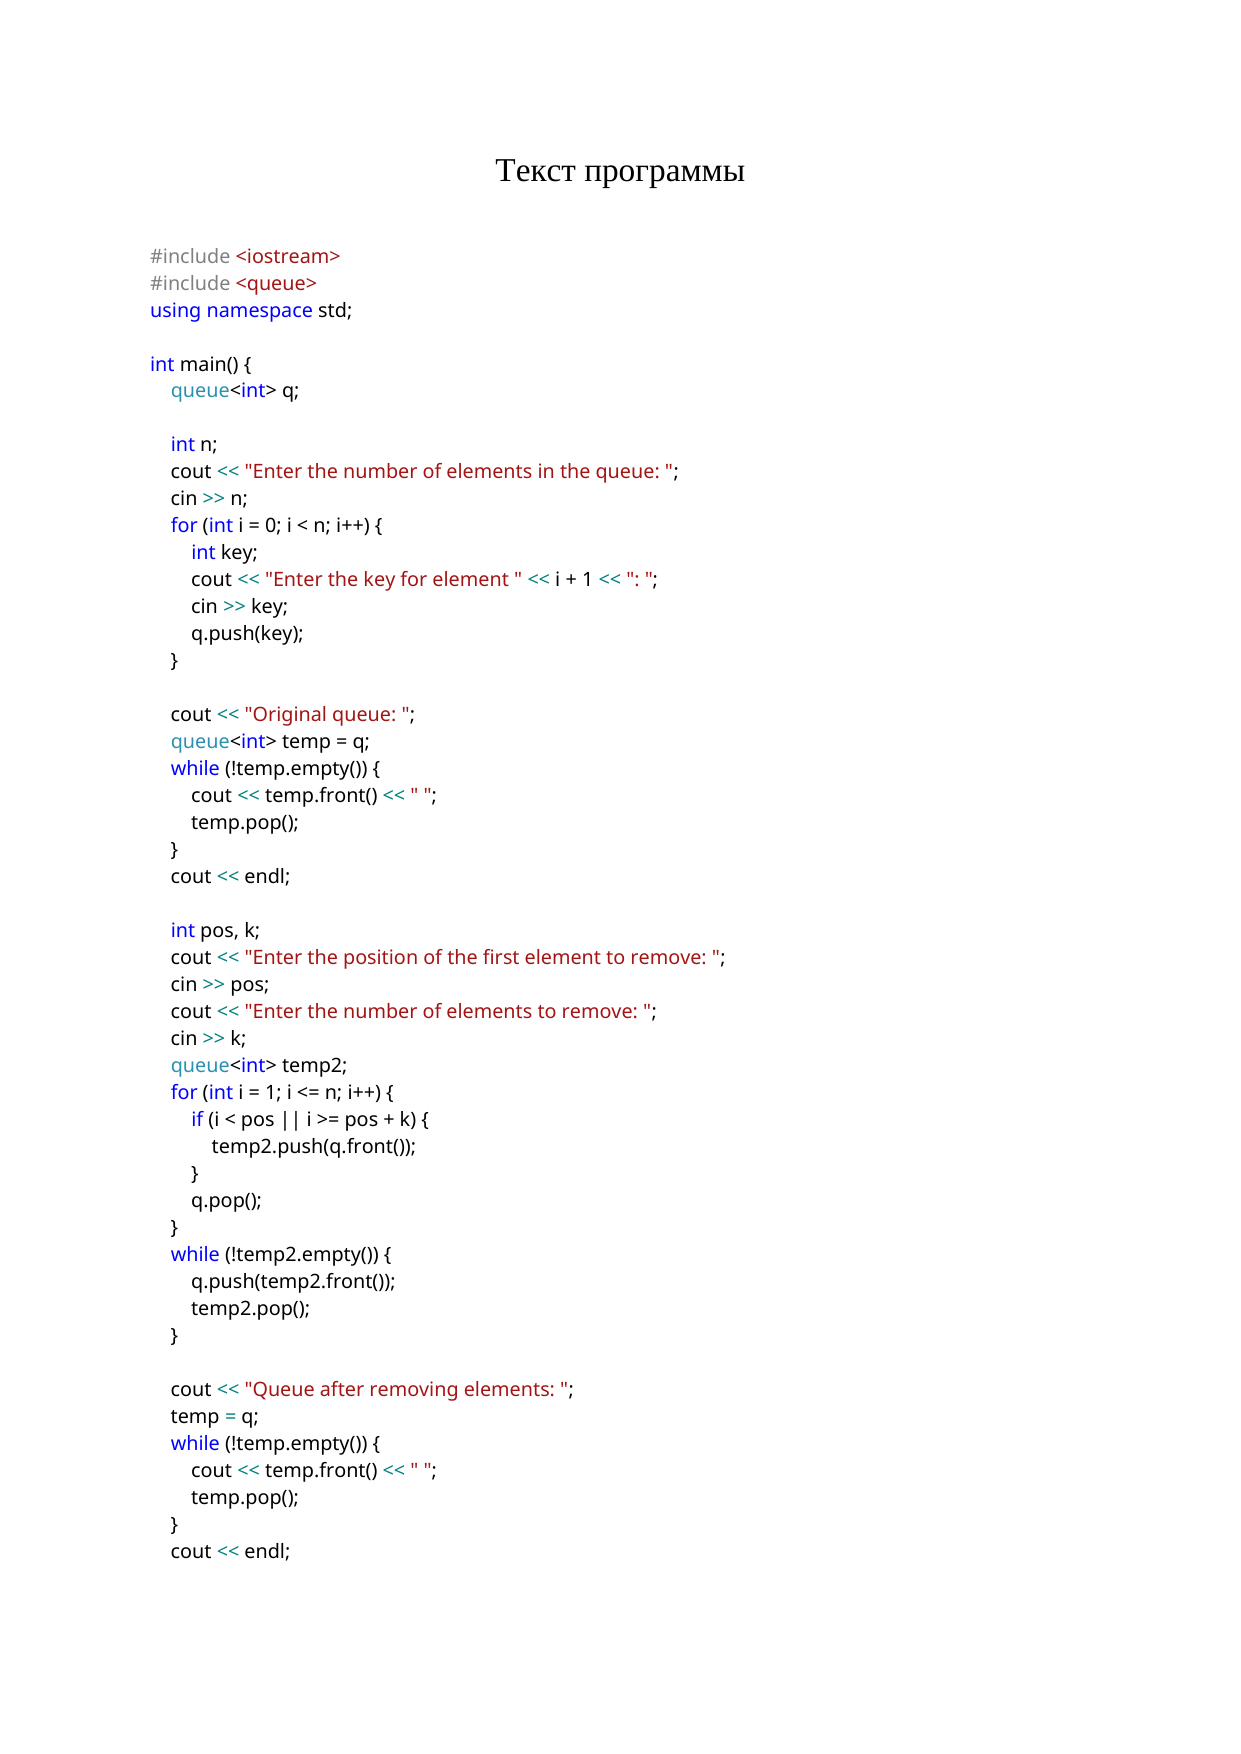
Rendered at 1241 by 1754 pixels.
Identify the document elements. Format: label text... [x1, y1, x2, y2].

text } [150, 1213, 1090, 1240]
text } [150, 835, 1090, 862]
text #include <queue> [150, 269, 1090, 296]
text q.pop(); [150, 1186, 1090, 1213]
text } [150, 1321, 1090, 1348]
text cout << temp.front() << " "; [150, 781, 1090, 808]
text } [150, 647, 1090, 673]
text for (int i = 1; i <= n; i++) { [150, 1078, 1090, 1105]
text cout << "Queue after removing elements: "; [150, 1375, 1090, 1402]
text temp2.push(q.front()); [150, 1132, 1090, 1159]
text temp.pop(); [150, 808, 1090, 835]
text for (int i = 0; i < n; i++) { [150, 512, 1090, 539]
text temp = q; [150, 1402, 1090, 1429]
text cout << endl; [150, 862, 1090, 889]
text #include <iostream> [150, 242, 1090, 269]
text cout << "Original queue: "; [150, 701, 1090, 727]
text cin >> k; [150, 1024, 1090, 1051]
text using namespace std; [150, 296, 1090, 323]
text cout << "Enter the key for element " << i + 1 << ": "; [150, 566, 1090, 593]
text int key; [150, 539, 1090, 566]
text cin >> n; [150, 485, 1090, 512]
text cout << "Enter the position of the first element to remove: "; [150, 943, 1090, 970]
text cout << temp.front() << " "; [150, 1456, 1090, 1483]
text cin >> key; [150, 593, 1090, 619]
text while (!temp.empty()) { [150, 1429, 1090, 1456]
text q.push(temp2.front()); [150, 1267, 1090, 1294]
text temp.pop(); [150, 1483, 1090, 1510]
text cout << "Enter the number of elements in the queue: "; [150, 458, 1090, 485]
text q.push(key); [150, 619, 1090, 647]
text while (!temp2.empty()) { [150, 1240, 1090, 1267]
text cin >> pos; [150, 970, 1090, 997]
text } [150, 1510, 1090, 1537]
text temp2.pop(); [150, 1294, 1090, 1321]
text int main() { [150, 350, 1090, 377]
text queue<int> q; [150, 377, 1090, 404]
text queue<int> temp = q; [150, 727, 1090, 754]
text while (!temp.empty()) { [150, 754, 1090, 781]
text if (i < pos || i >= pos + k) { [150, 1105, 1090, 1132]
text cout << endl; [150, 1537, 1090, 1564]
text } [150, 1159, 1090, 1186]
text int pos, k; [150, 916, 1090, 943]
text cout << "Enter the number of elements to remove: "; [150, 997, 1090, 1024]
text queue<int> temp2; [150, 1051, 1090, 1078]
text Текст программы [150, 150, 1090, 188]
text int n; [150, 431, 1090, 458]
